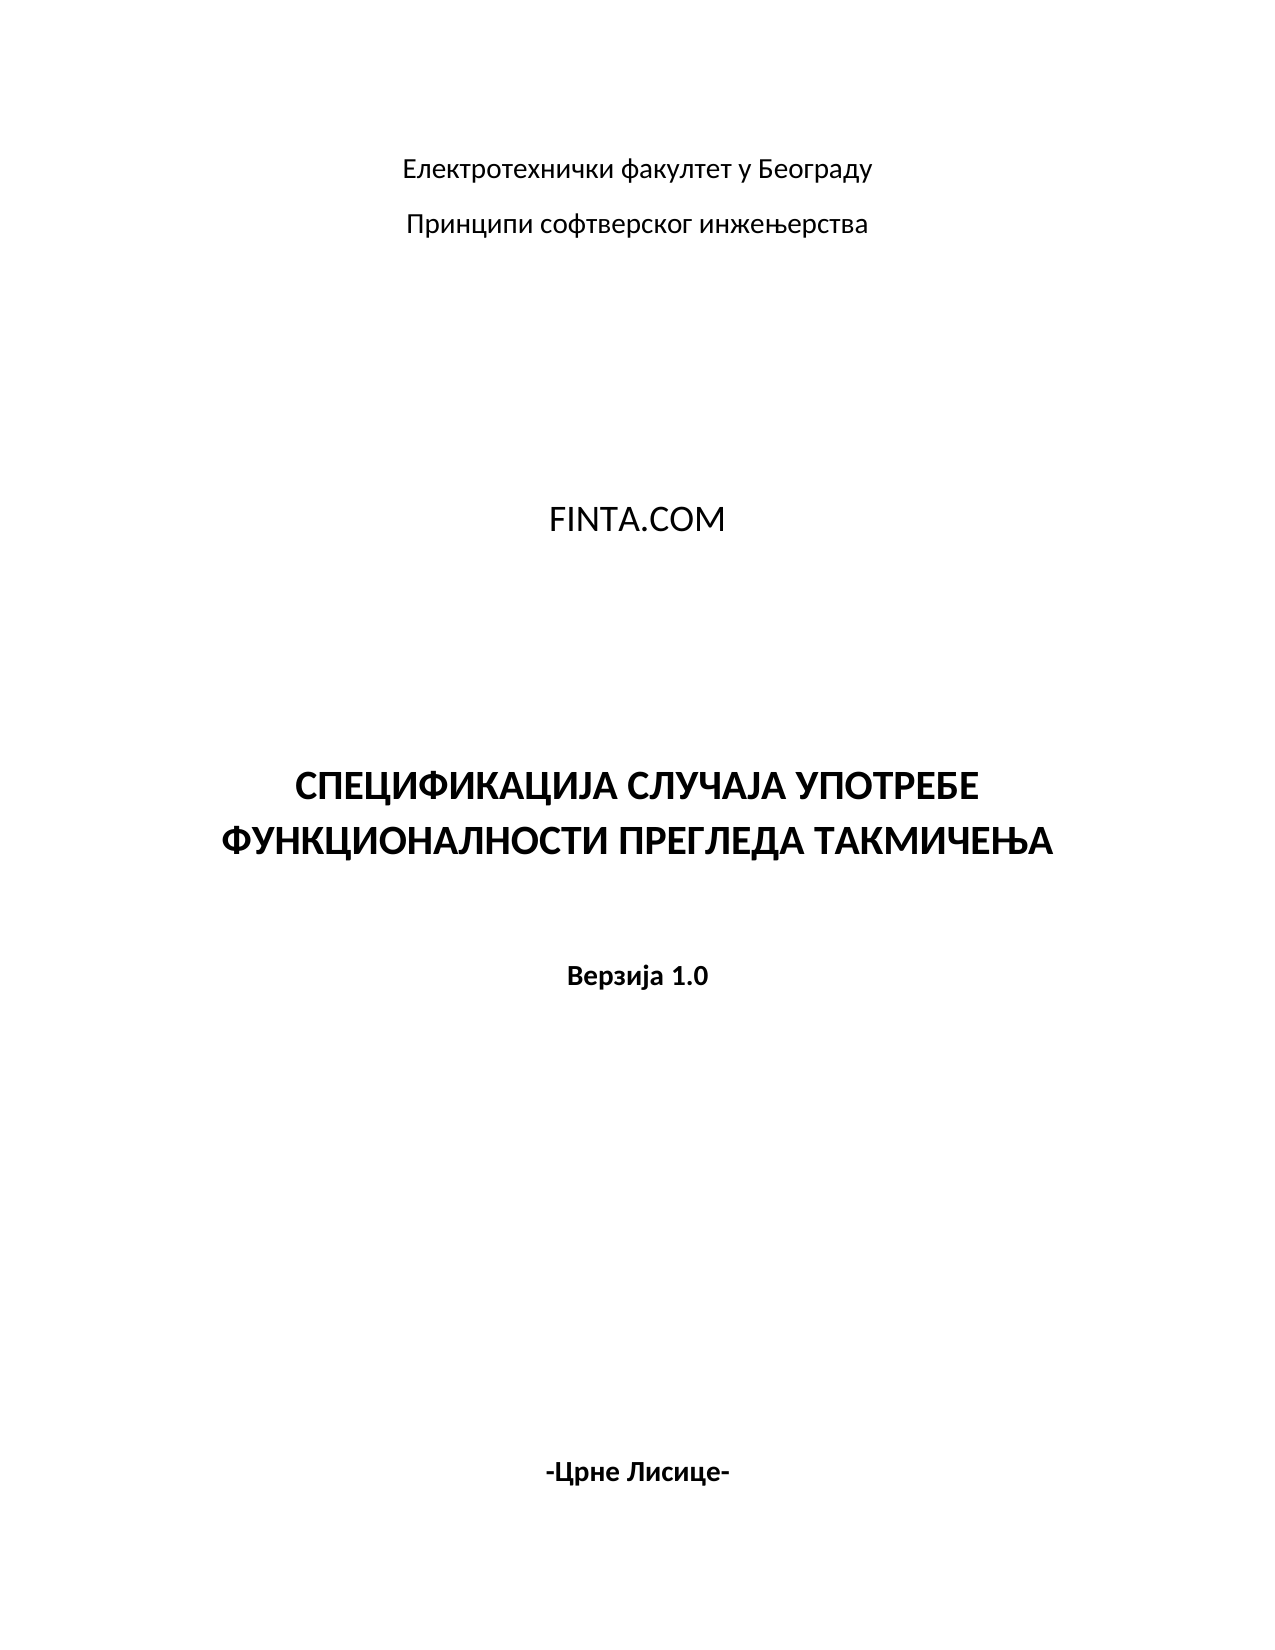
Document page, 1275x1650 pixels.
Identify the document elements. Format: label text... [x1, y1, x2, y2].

text FINTA.COM [150, 494, 1125, 540]
text -Црне Лисице- [150, 1453, 1125, 1489]
text Електротехнички факултет у Београду [150, 150, 1125, 186]
text Принципи софтверског инжењерства [150, 205, 1125, 241]
text Верзија 1.0 [150, 957, 1125, 993]
text СПЕЦИФИКАЦИЈА СЛУЧАЈА УПОТРЕБЕ ФУНКЦИОНАЛНОСТИ ПРЕГЛЕДА ТАКМИЧЕЊА [150, 759, 1125, 865]
